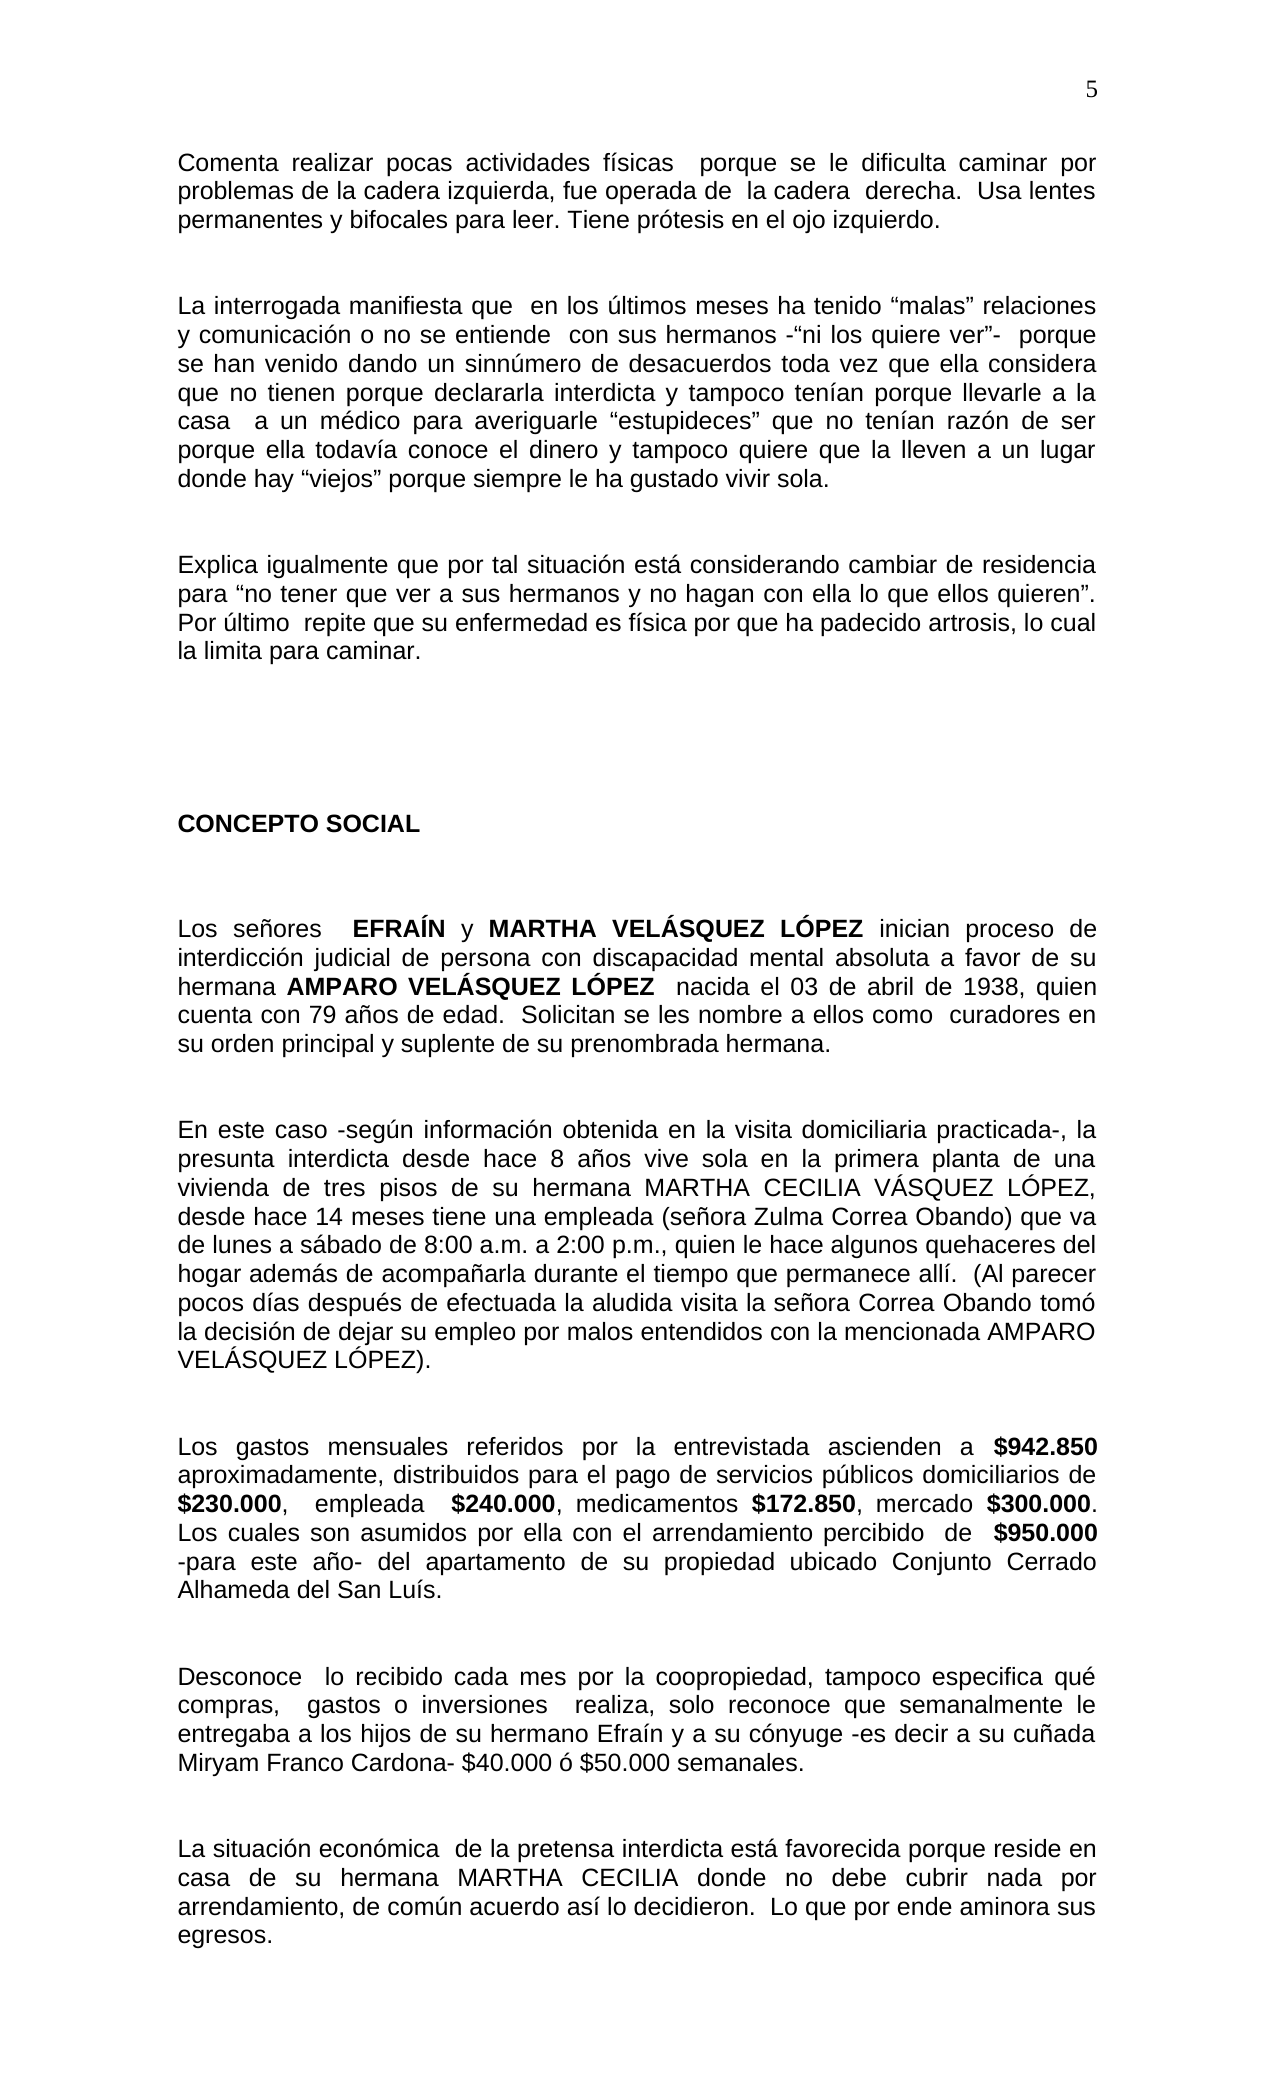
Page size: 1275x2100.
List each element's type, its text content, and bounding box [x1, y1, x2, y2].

text Explica igualmente que por tal situación está considerando cambiar de residencia para “no tener que ver a sus hermanos y no hagan con ella lo que ellos quieren”. Por último repite que su enfermedad es física por que ha padecido artrosis, lo cual la limita para caminar. [177, 550, 1098, 665]
text La interrogada manifiesta que en los últimos meses ha tenido “malas” relaciones y comunicación o no se entiende con sus hermanos -“ni los quiere ver”- porque se han venido dando un sinnúmero de desacuerdos toda vez que ella considera que no tienen porque declararla interdicta y tampoco tenían porque llevarle a la casa a un médico para averiguarle “estupideces” que no tenían razón de ser porque ella todavía conoce el dinero y tampoco quiere que la lleven a un lugar donde hay “viejos” porque siempre le ha gustado vivir sola. [177, 291, 1098, 493]
text En este caso -según información obtenida en la visita domiciliaria practicada-, la presunta interdicta desde hace 8 años vive sola en la primera planta de una vivienda de tres pisos de su hermana MARTHA CECILIA VÁSQUEZ LÓPEZ, desde hace 14 meses tiene una empleada (señora Zulma Correa Obando) que va de lunes a sábado de 8:00 a.m. a 2:00 p.m., quien le hace algunos quehaceres del hogar además de acompañarla durante el tiempo que permanece allí. (Al parecer pocos días después de efectuada la aludida visita la señora Correa Obando tomó la decisión de dejar su empleo por malos entendidos con la mencionada AMPARO VELÁSQUEZ LÓPEZ). [177, 1116, 1098, 1374]
text Los señores EFRAÍN y MARTHA VELÁSQUEZ LÓPEZ inician proceso de interdicción judicial de persona con discapacidad mental absoluta a favor de su hermana AMPARO VELÁSQUEZ LÓPEZ nacida el 03 de abril de 1938, quien cuenta con 79 años de edad. Solicitan se les nombre a ellos como curadores en su orden principal y suplente de su prenombrada hermana. [177, 914, 1098, 1058]
text Desconoce lo recibido cada mes por la coopropiedad, tampoco especifica qué compras, gastos o inversiones realiza, solo reconoce que semanalmente le entregaba a los hijos de su hermano Efraín y a su cónyuge -es decir a su cuñada Miryam Franco Cardona- $40.000 ó $50.000 semanales. [177, 1662, 1098, 1777]
text Los gastos mensuales referidos por la entrevistada ascienden a $942.850 aproximadamente, distribuidos para el pago de servicios públicos domiciliarios de $230.000, empleada $240.000, medicamentos $172.850, mercado $300.000. Los cuales son asumidos por ella con el arrendamiento percibido de $950.000 -para este año- del apartamento de su propiedad ubicado Conjunto Cerrado Alhameda del San Luís. [177, 1432, 1098, 1604]
text CONCEPTO SOCIAL [177, 809, 1098, 838]
text La situación económica de la pretensa interdicta está favorecida porque reside en casa de su hermana MARTHA CECILIA donde no debe cubrir nada por arrendamiento, de común acuerdo así lo decidieron. Lo que por ende aminora sus egresos. [177, 1834, 1098, 1949]
text Comenta realizar pocas actividades físicas porque se le dificulta caminar por problemas de la cadera izquierda, fue operada de la cadera derecha. Usa lentes permanentes y bifocales para leer. Tiene prótesis en el ojo izquierdo. [177, 148, 1098, 234]
